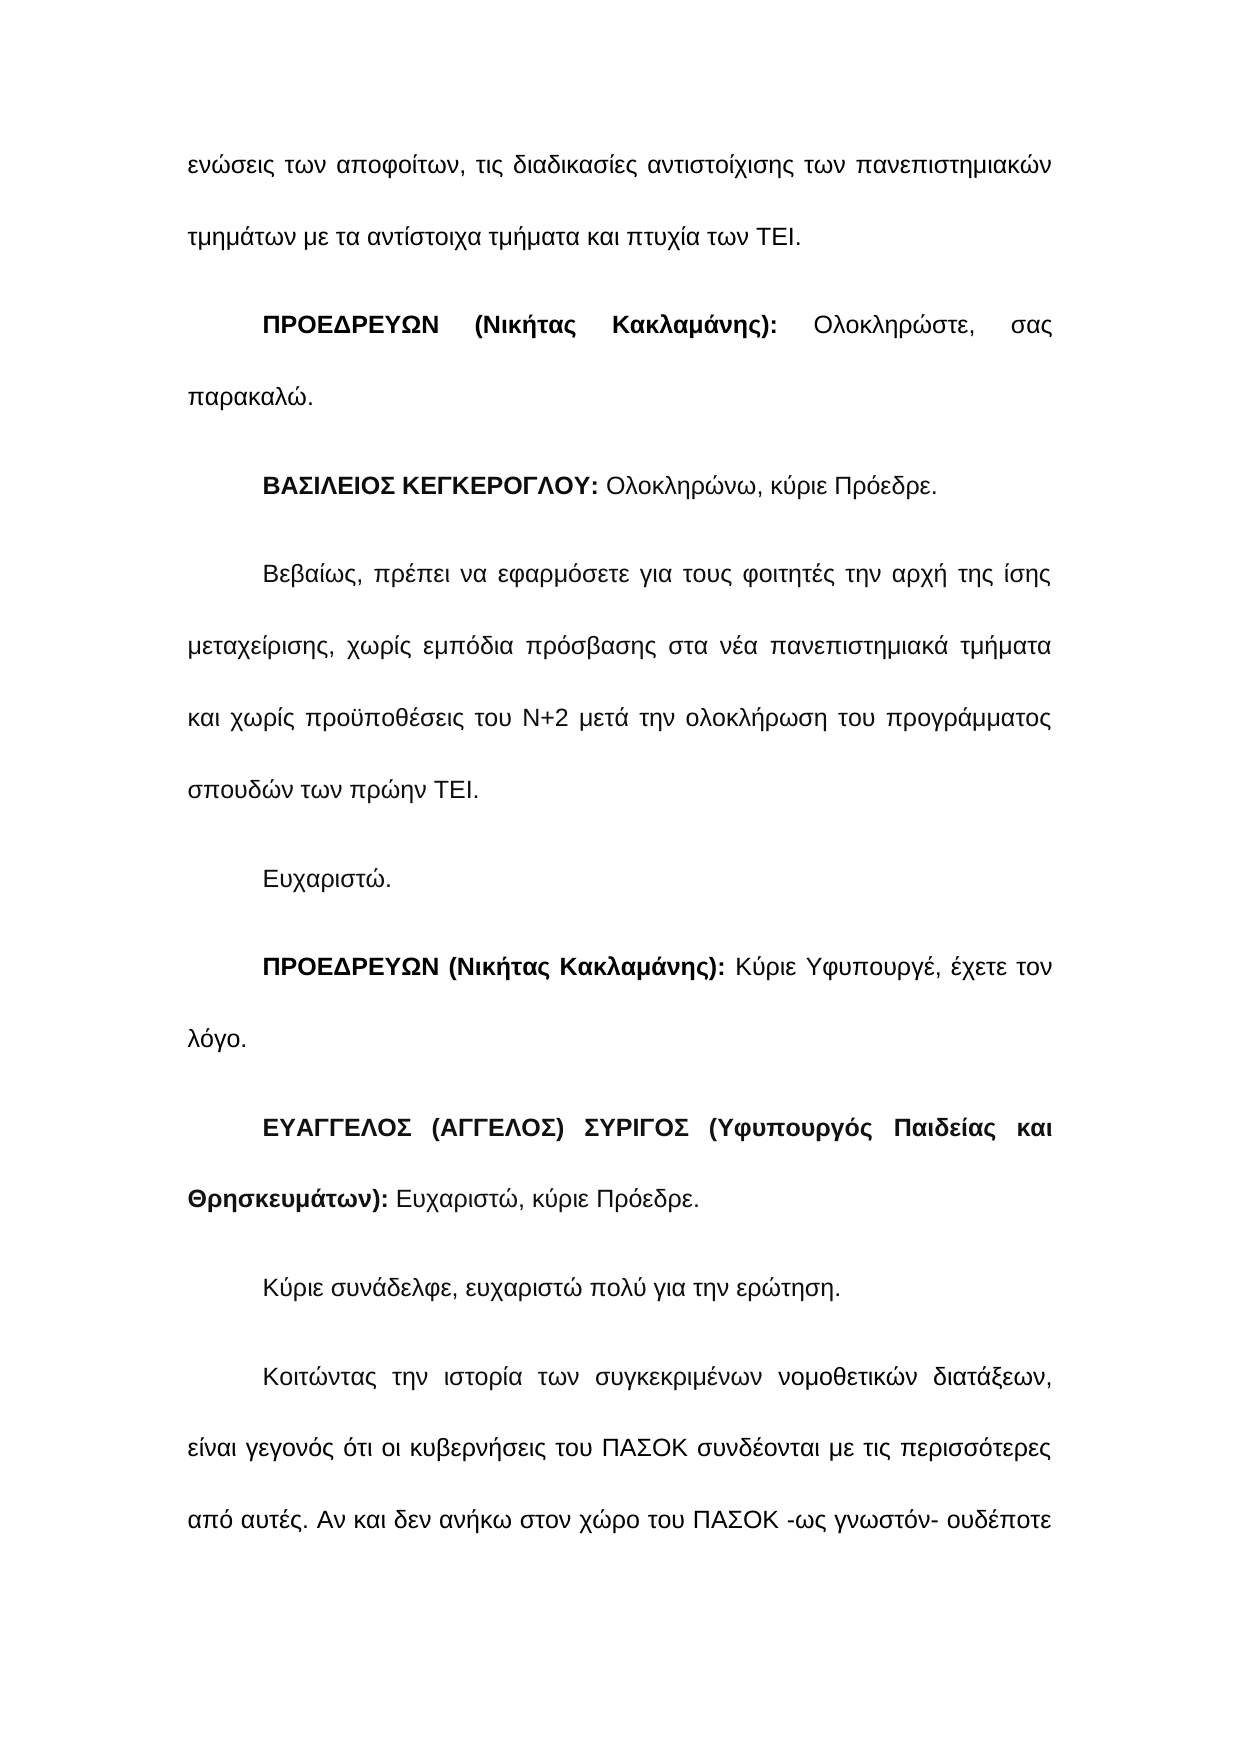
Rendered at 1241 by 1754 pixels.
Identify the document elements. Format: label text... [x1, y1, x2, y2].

text ΒΑΣΙΛΕΙΟΣ ΚΕΓΚΕΡΟΓΛΟΥ: Ολοκληρώνω, κύριε Πρόεδρε. [187, 471, 1053, 499]
text Βεβαίως, πρέπει να εφαρμόσετε για τους φοιτητές την αρχή της ίσης μεταχείρισης, χωρίς εμπόδια πρόσβασης στα νέα πανεπιστημιακά τμήματα και χωρίς προϋποθέσεις του Ν+2 μετά την ολοκλήρωση του προγράμματος σπουδών των πρώην ΤΕΙ. [187, 559, 1053, 804]
text Ευχαριστώ. [187, 863, 1053, 892]
text Κύριε συνάδελφε, ευχαριστώ πολύ για την ερώτηση. [187, 1273, 1053, 1302]
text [187, 150, 1053, 251]
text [187, 1361, 1053, 1534]
text ΠΡΟΕΔΡΕΥΩΝ (Νικήτας Κακλαμάνης): Κύριε Υφυπουργέ, έχετε τον λόγο. [187, 952, 1053, 1053]
text ΠΡΟΕΔΡΕΥΩΝ (Νικήτας Κακλαμάνης): Ολοκληρώστε, σας παρακαλώ. [187, 310, 1053, 411]
text ΕΥΑΓΓΕΛΟΣ (ΑΓΓΕΛΟΣ) ΣΥΡΙΓΟΣ (Υφυπουργός Παιδείας και Θρησκευμάτων): Ευχαριστώ, κύριε Πρόεδρε. [187, 1112, 1053, 1213]
